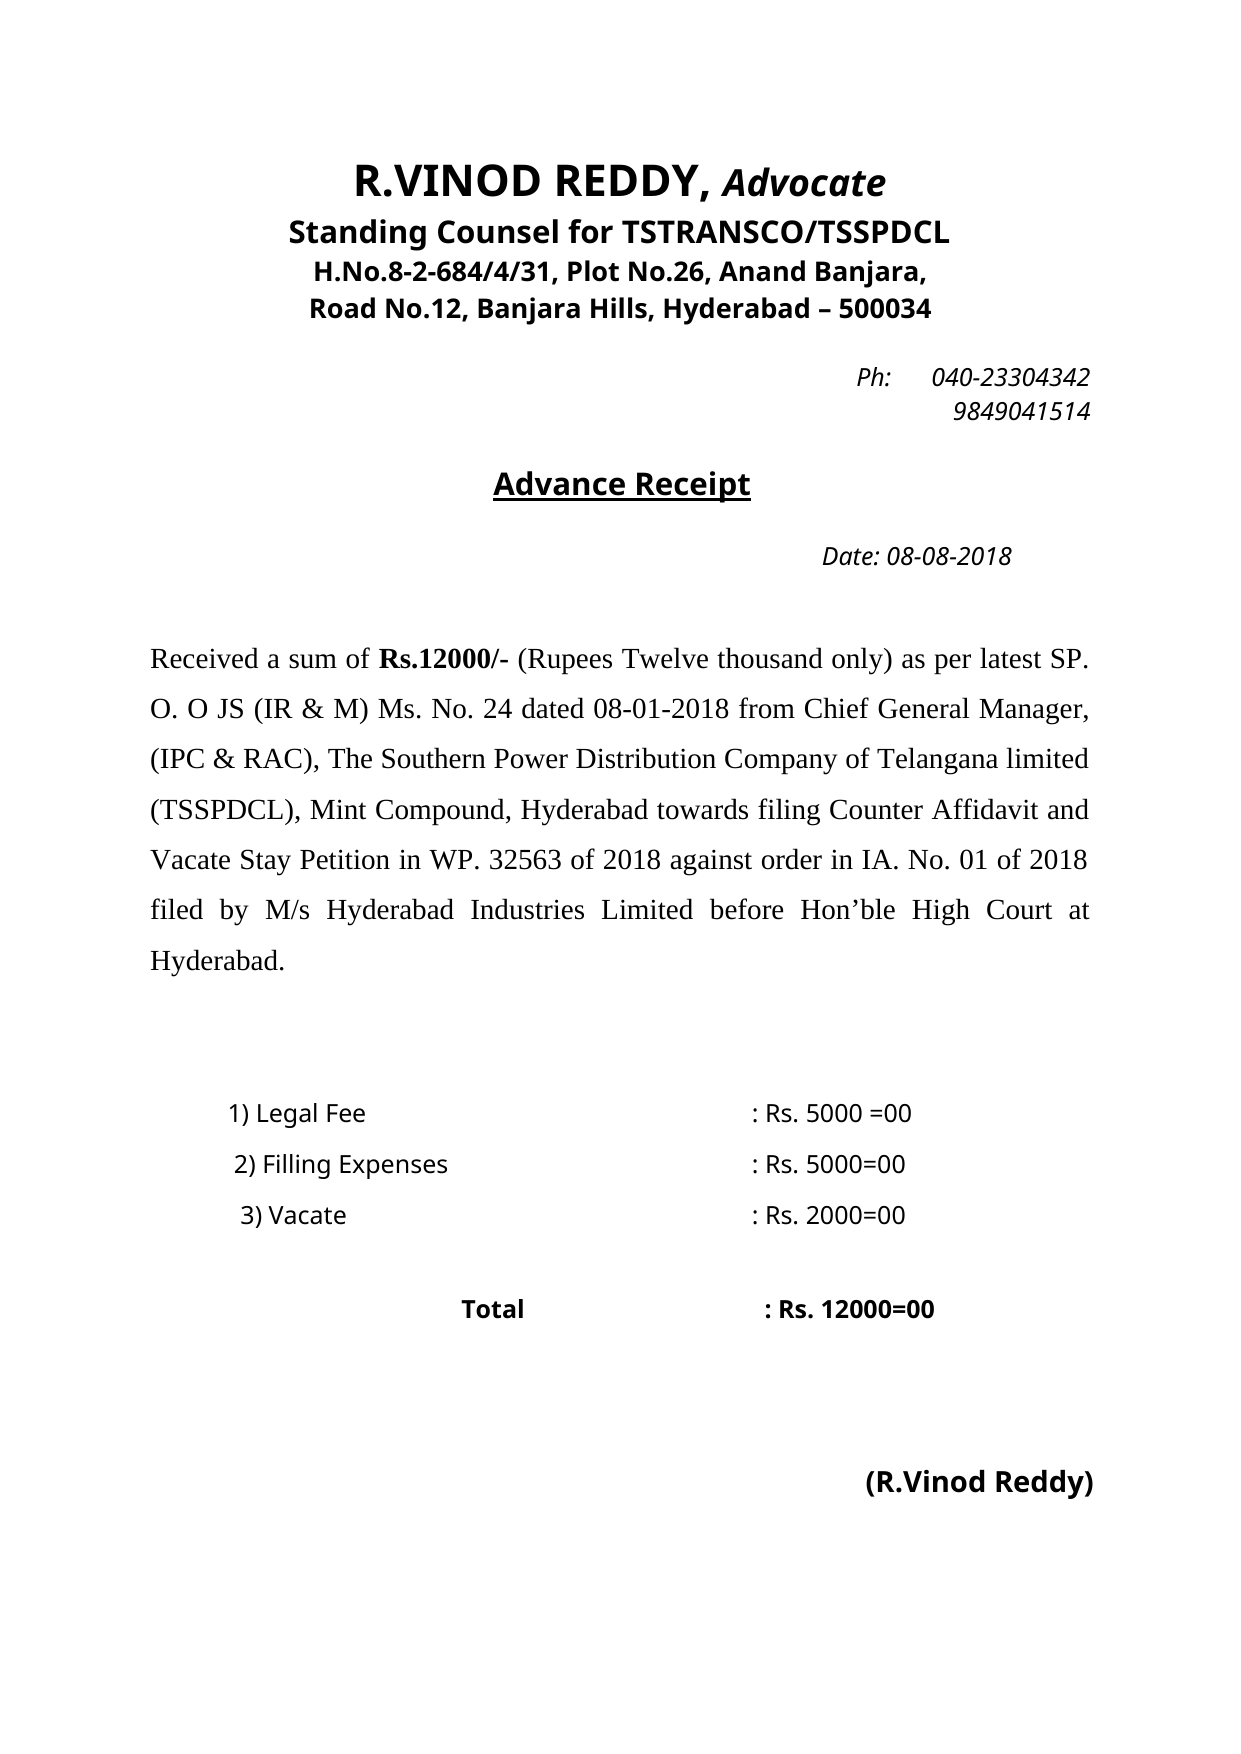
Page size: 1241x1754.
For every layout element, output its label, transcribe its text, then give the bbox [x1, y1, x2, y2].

text Standing Counsel for TSTRANSCO/TSSPDCL [227, 209, 1012, 252]
text H.No.8-2-684/4/31, Plot No.26, Anand Banjara, [150, 252, 1090, 289]
text R.VINOD REDDY, Advocate [227, 150, 1012, 209]
text (R.Vinod Reddy) [677, 1462, 1094, 1501]
text Received a sum of Rs.12000/- (Rupees Twelve thousand only) as per latest SP. O. O JS (IR & M) Ms. No. 24 dated 08-01-2018 from Chief General Manager, (IPC & RAC), The Southern Power Distribution Company of Telangana limited (TSSPDCL), Mint Compound, Hyderabad towards filing Counter Affidavit and Vacate Stay Petition in WP. 32563 of 2018 against order in IA. No. 01 of 2018 filed by M/s Hyderabad Industries Limited before Hon’ble High Court at Hyderabad. [150, 641, 1090, 976]
text Total : Rs. 12000=00 [227, 1291, 975, 1326]
text 9849041514 [150, 394, 1090, 428]
text Ph: 040-23304342 [150, 360, 1090, 394]
text Date: 08-08-2018 [227, 539, 1012, 573]
text 2) Filling Expenses : Rs. 5000=00 [227, 1146, 975, 1180]
text Road No.12, Banjara Hills, – 500034 [150, 289, 1090, 326]
text Advance Receipt [150, 462, 1094, 505]
text 1) Legal Fee : Rs. 5000 =00 [227, 1095, 975, 1129]
text 3) Vacate : Rs. 2000=00 [227, 1197, 975, 1231]
